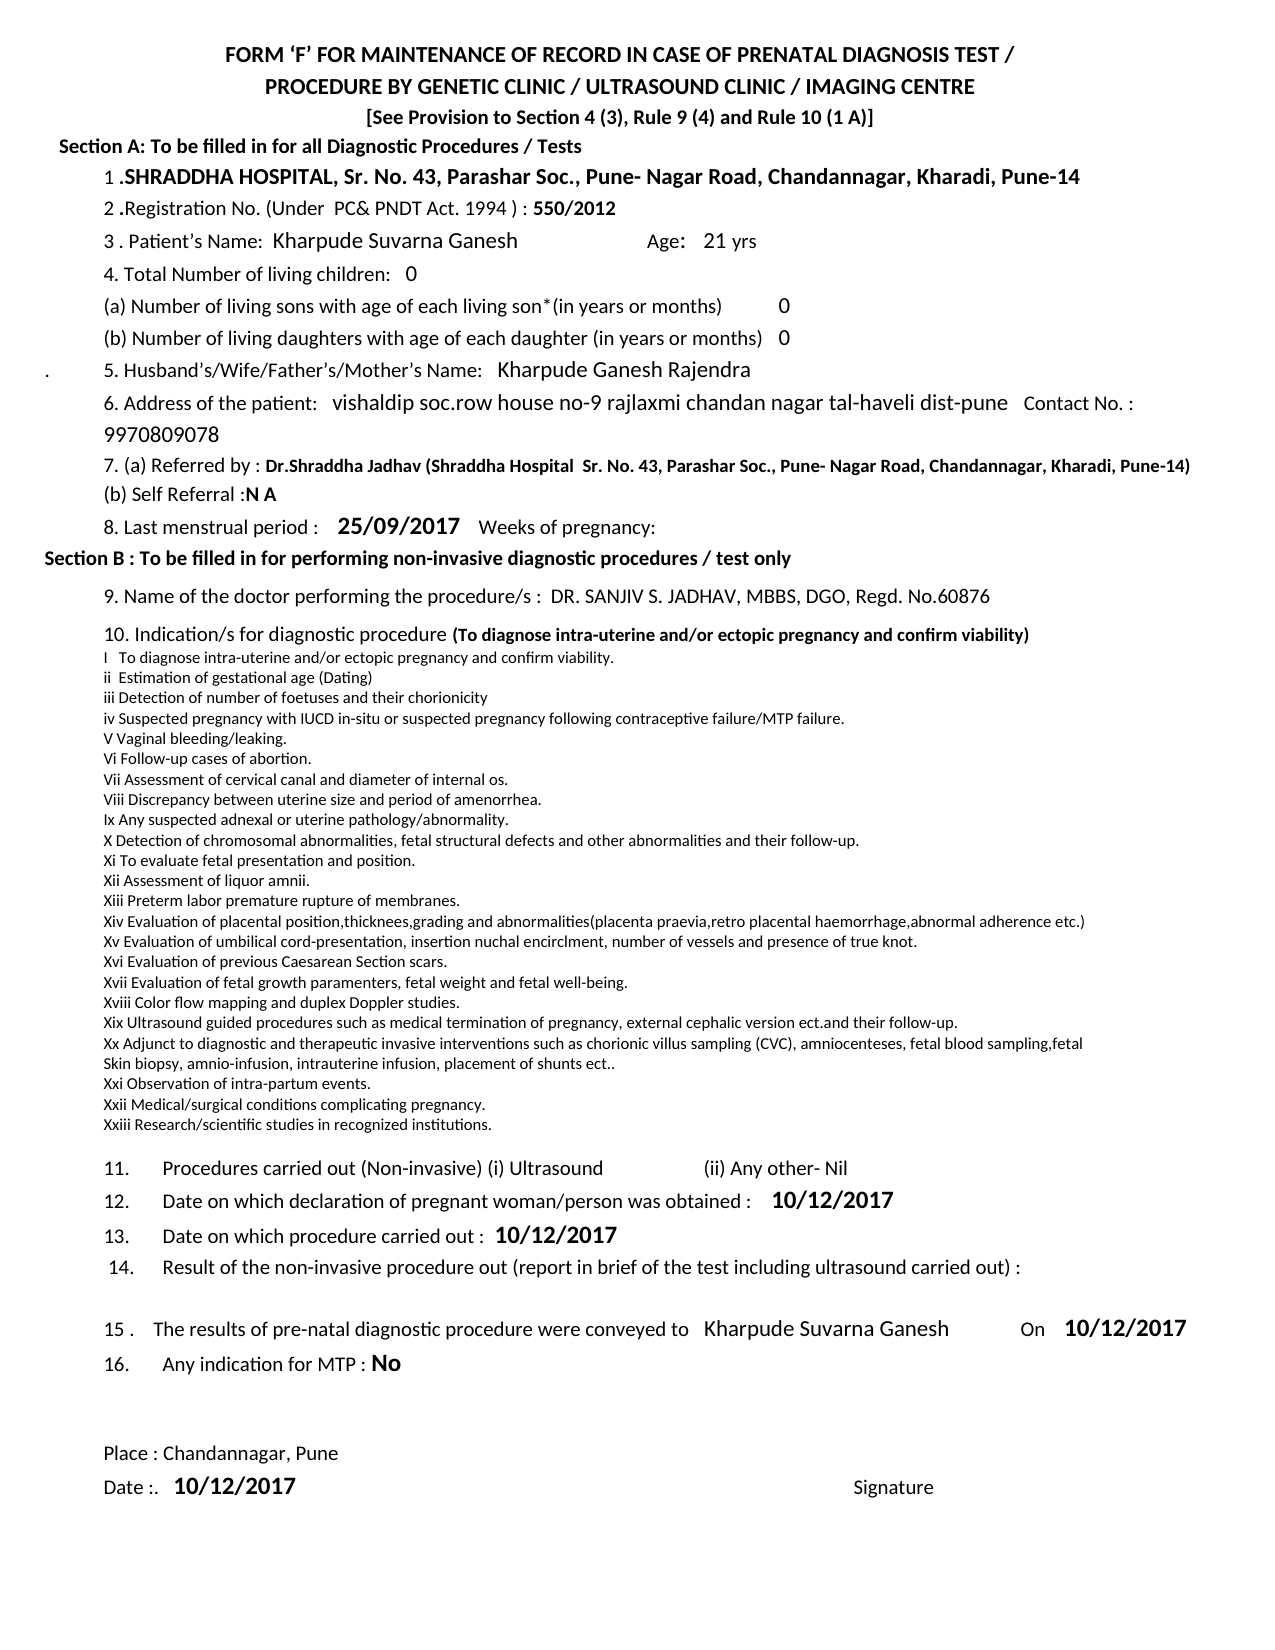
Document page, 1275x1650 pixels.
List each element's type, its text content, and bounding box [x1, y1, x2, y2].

text Xviii Color flow mapping and duplex Doppler studies. [0, 992, 1275, 1013]
text 14. Result of the non-invasive procedure out (report in brief of the test including ultrasound carried out) : [103, 1254, 1226, 1279]
text Xx Adjunct to diagnostic and therapeutic invasive interventions such as chorionic villus sampling (CVC), amniocenteses, fetal blood sampling,fetal [0, 1033, 1275, 1053]
text Xxiii Research/scientific studies in recognized institutions. [0, 1114, 1275, 1134]
text Xiii Preterm labor premature rupture of membranes. [0, 891, 1196, 911]
text 13. Date on which procedure carried out : [0, 1219, 1275, 1249]
text iv Suspected pregnancy with IUCD in-situ or suspected pregnancy following contraceptive failure/MTP failure. [0, 708, 1196, 728]
text Section B : To be filled in for performing non-invasive diagnostic procedures / test only [44, 545, 1255, 571]
text . 5. Husband’s/Wife/Father’s/Mother’s Name: [44, 355, 1255, 383]
text 11. Procedures carried out (Non-invasive) (i) Ultrasound (ii) Any other- Nil [0, 1155, 1275, 1180]
text (b) Number of living daughters with age of each daughter (in years or months) [44, 323, 1255, 351]
text Xxi Observation of intra-partum events. [103, 1073, 1275, 1094]
text V Vaginal bleeding/leaking. [0, 728, 1196, 748]
text FORM ‘F’ FOR MAINTENANCE OF RECORD IN CASE OF PRENATAL DIAGNOSIS TEST / [44, 40, 1196, 68]
text 1 .SHRADDHA HOSPITAL, Sr. No. 43, Parashar Soc., Pune- Nagar Road, Chandannagar, Kharadi, Pune-14 [44, 162, 1196, 191]
text Xxii Medical/surgical conditions complicating pregnancy. [0, 1094, 1275, 1114]
text 9. Name of the doctor performing the procedure/s : DR. SANJIV S. JADHAV, MBBS, DGO, Regd. No.60876 [0, 583, 1255, 609]
text Xvii Evaluation of fetal growth paramenters, fetal weight and fetal well-being. [0, 972, 1275, 992]
text (a) Number of living sons with age of each living son*(in years or months) [44, 291, 1255, 319]
text Vi Follow-up cases of abortion. [0, 748, 1196, 769]
text Xvi Evaluation of previous Caesarean Section scars. [0, 952, 1275, 972]
text 10. Indication/s for diagnostic procedure (To diagnose intra-uterine and/or ectopic pregnancy and confirm viability) [75, 622, 1255, 647]
text Ix Any suspected adnexal or uterine pathology/abnormality. [0, 809, 1196, 830]
text Xii Assessment of liquor amnii. [0, 870, 1196, 891]
text 3 . Patient’s Name: Age: yrs [44, 224, 1166, 254]
text Xi To evaluate fetal presentation and position. [0, 850, 1196, 870]
text Xix Ultrasound guided procedures such as medical termination of pregnancy, external cephalic version ect.and their follow-up. [0, 1013, 1275, 1033]
text Date :. Signature [0, 1470, 1275, 1500]
text 12. Date on which declaration of pregnant woman/person was obtained : [0, 1184, 1275, 1214]
text Place : Chandannagar, Pune [0, 1441, 1275, 1466]
text I To diagnose intra-uterine and/or ectopic pregnancy and confirm viability. [75, 647, 1255, 667]
text Xv Evaluation of umbilical cord-presentation, insertion nuchal encirclment, number of vessels and presence of true knot. [0, 931, 1275, 952]
text Section A: To be filled in for all Diagnostic Procedures / Tests [44, 133, 1196, 159]
text 7. (a) Referred by : Dr.Shraddha Jadhav (Shraddha Hospital Sr. No. 43, Parashar Soc., Pune- Nagar Road, Chandannagar, Kharadi, Pune-14) [44, 452, 1255, 477]
text (b) Self Referral :N A [44, 481, 1255, 507]
text 8. Last menstrual period : Weeks of pregnancy: [44, 510, 1255, 541]
text 15 . The results of pre-natal diagnostic procedure were conveyed to On [0, 1312, 1275, 1343]
text X Detection of chromosomal abnormalities, fetal structural defects and other abnormalities and their follow-up. [0, 830, 1196, 850]
text ii Estimation of gestational age (Dating) [0, 667, 1196, 688]
text iii Detection of number of foetuses and their chorionicity [0, 688, 1196, 708]
text 16. Any indication for MTP : No [0, 1347, 1275, 1378]
text Viii Discrepancy between uterine size and period of amenorrhea. [0, 789, 1196, 809]
text Vii Assessment of cervical canal and diameter of internal os. [0, 769, 1196, 789]
text Xiv Evaluation of placental position,thicknees,grading and abnormalities(placenta praevia,retro placental haemorrhage,abnormal adherence etc.) [0, 911, 1275, 931]
text Skin biopsy, amnio-infusion, intrauterine infusion, placement of shunts ect.. [0, 1053, 1275, 1073]
text 4. Total Number of living children: [44, 259, 1196, 287]
text 2 .Registration No. (Under PC& PNDT Act. 1994 ) : 550/2012 [44, 195, 1196, 220]
text PROCEDURE BY GENETIC CLINIC / ULTRASOUND CLINIC / IMAGING CENTRE [44, 72, 1196, 100]
text [See Provision to Section 4 (3), Rule 9 (4) and Rule 10 (1 A)] [44, 104, 1196, 129]
text 6. Address of the patient: Contact No. : [103, 388, 1255, 448]
